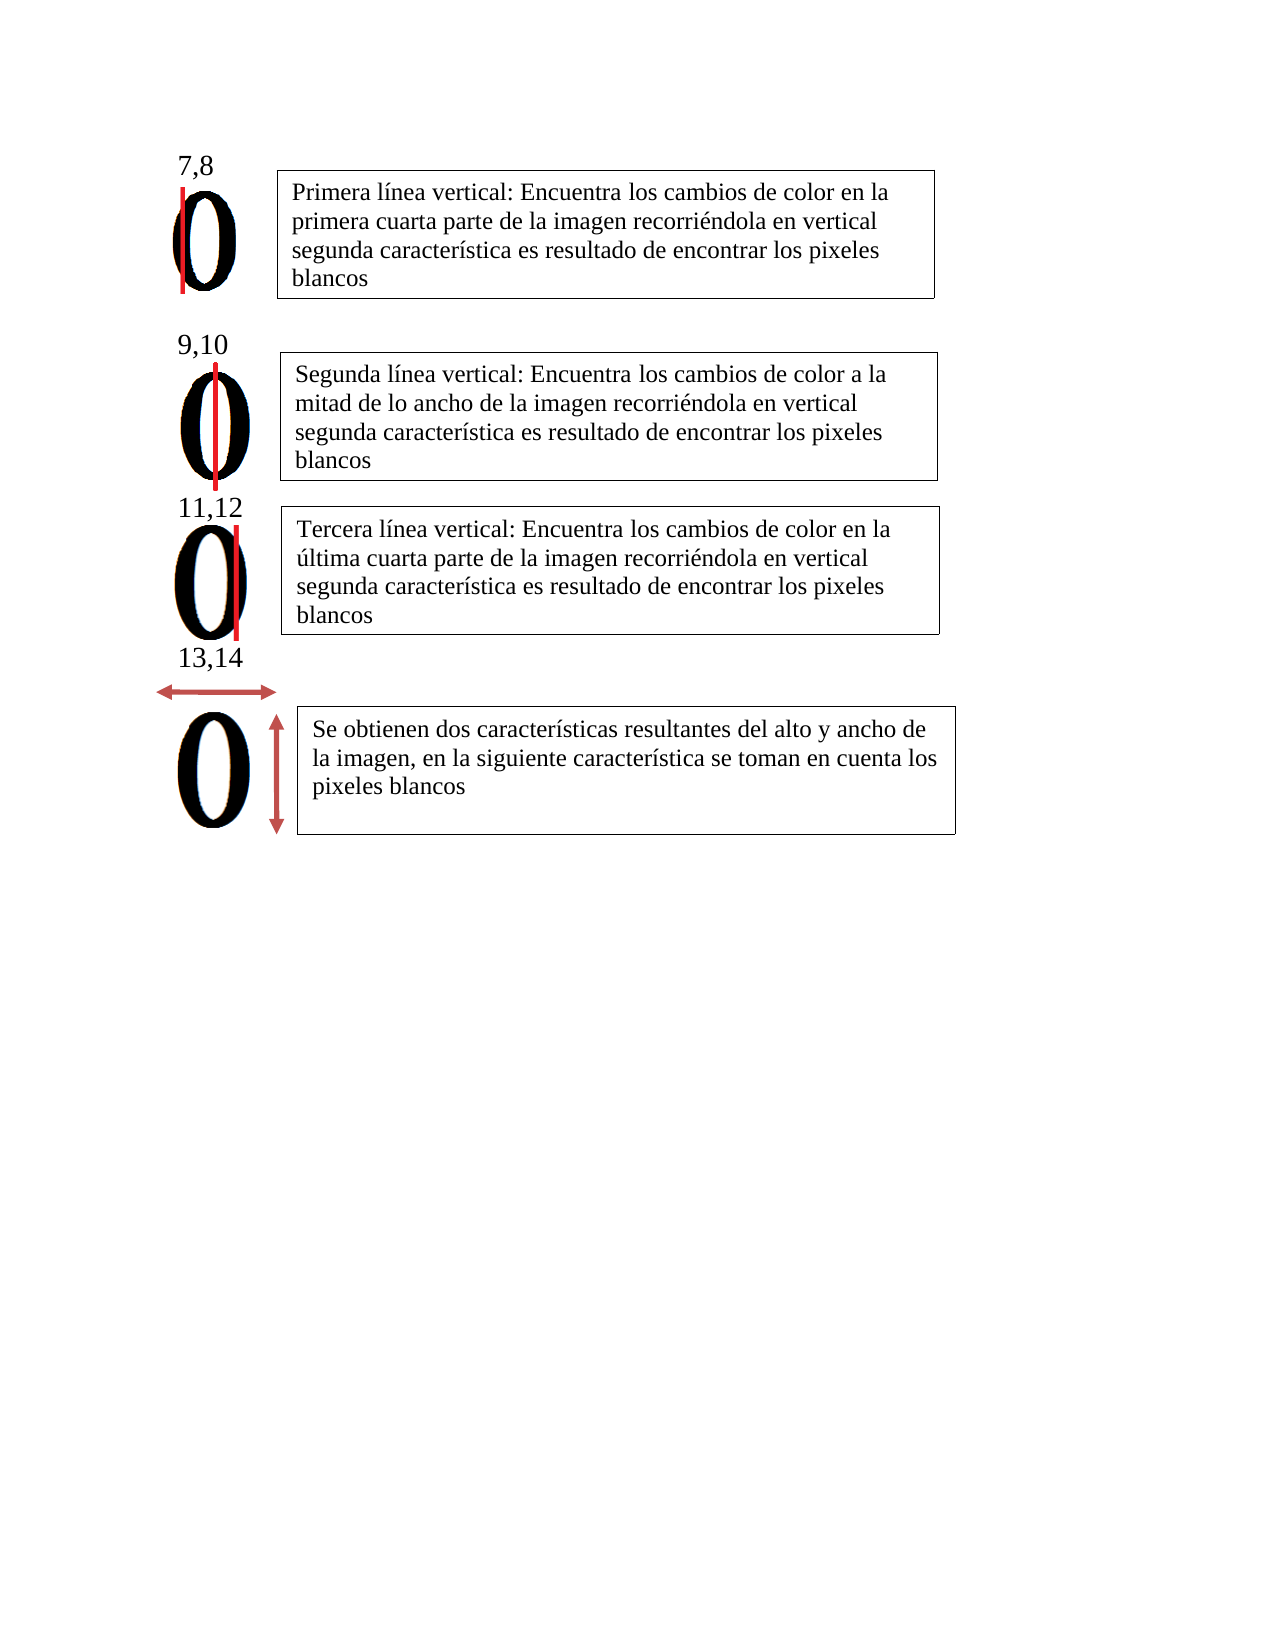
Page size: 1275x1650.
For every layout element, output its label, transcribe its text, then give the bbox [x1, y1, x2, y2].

text 9,10 [177, 327, 1098, 361]
text 11,12 [177, 361, 1098, 524]
text 13,14 [177, 524, 1098, 674]
picture [165, 187, 251, 294]
picture [177, 707, 252, 830]
picture [170, 525, 250, 641]
text 7,8 [177, 148, 1098, 181]
picture [179, 361, 250, 491]
